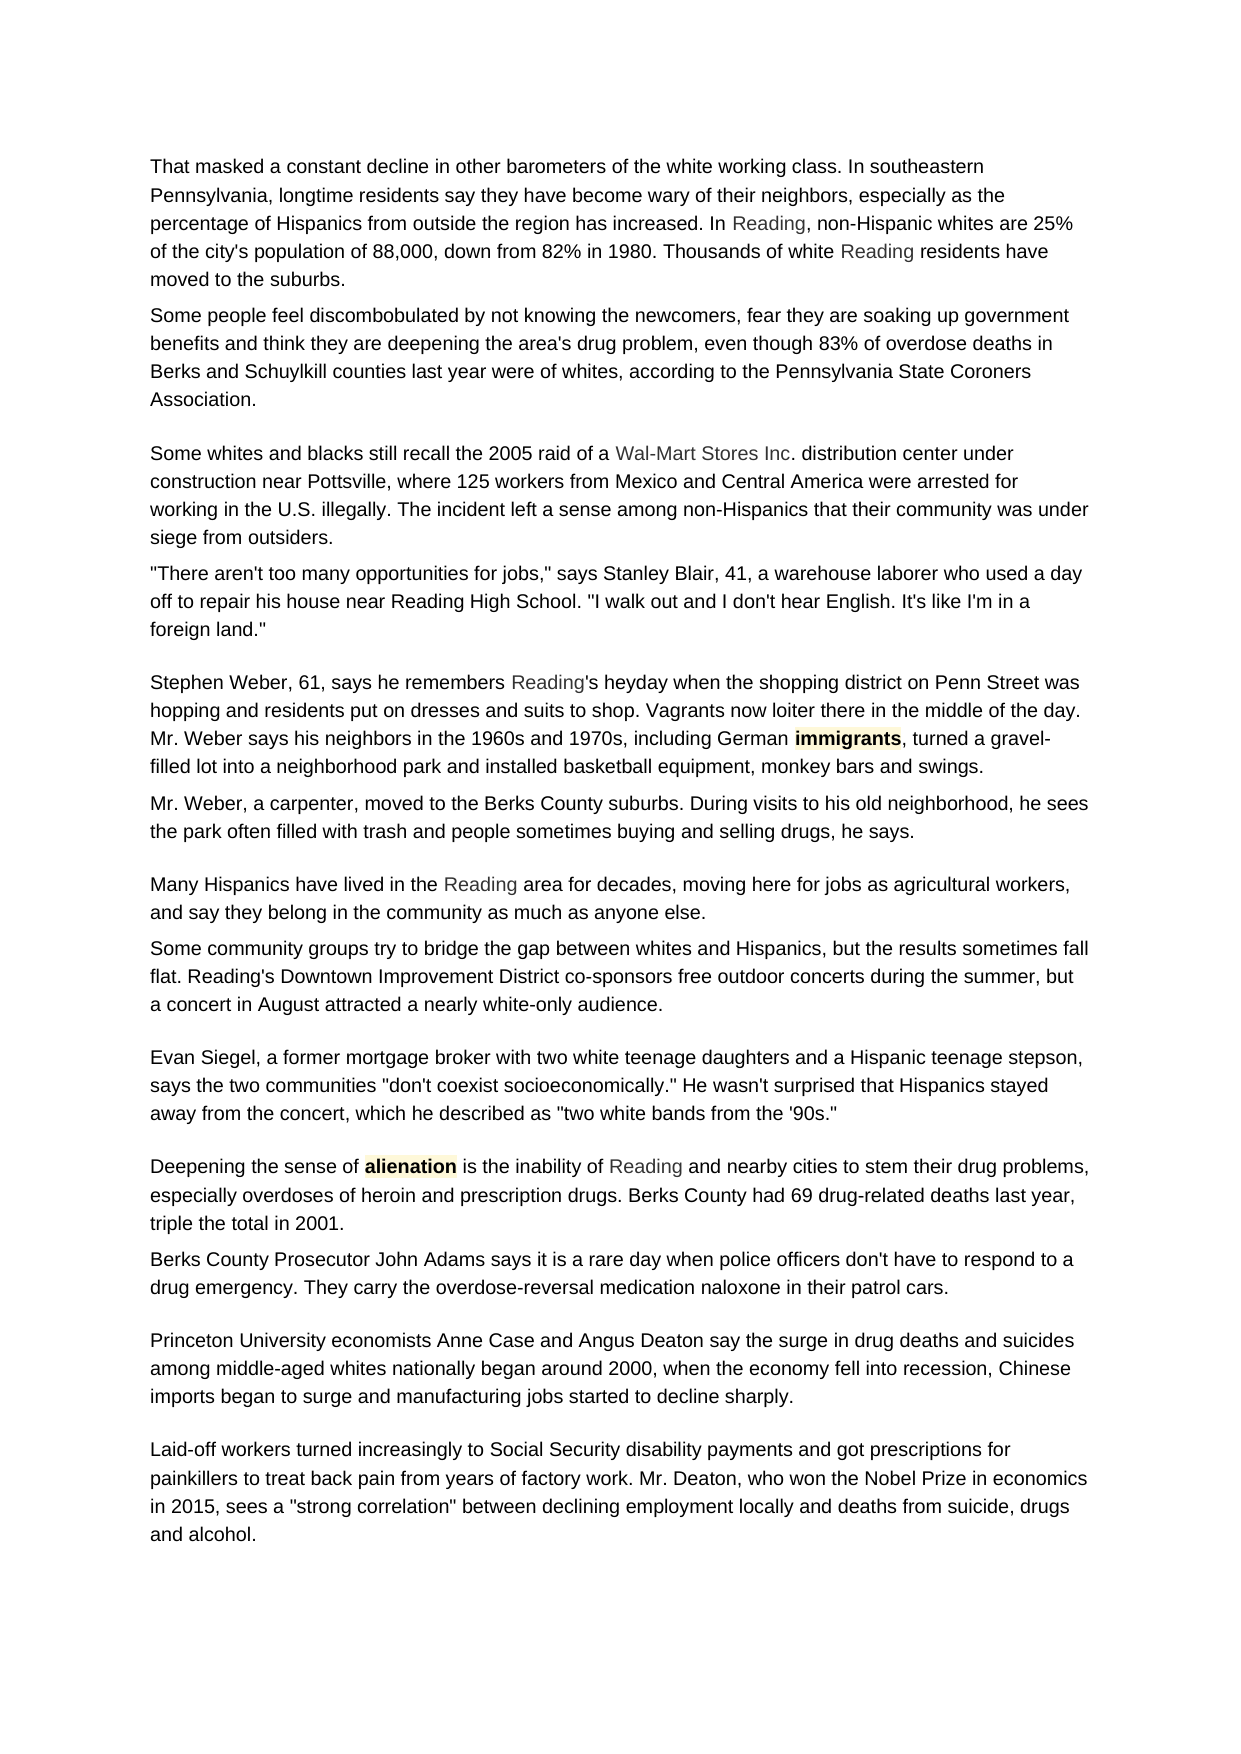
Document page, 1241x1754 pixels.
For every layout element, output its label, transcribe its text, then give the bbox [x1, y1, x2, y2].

text Princeton University economists Anne Case and Angus Deaton say the surge in drug deaths and suicides among middle-aged whites nationally began around 2000, when the economy fell into recession, Chinese imports began to surge and manufacturing jobs started to decline sharply. [150, 1323, 1090, 1408]
text Deepening the sense of alienation is the inability of Reading and nearby cities to stem their drug problems, especially overdoses of heroin and prescription drugs. Berks County had 69 drug-related deaths last year, triple the total in 2001. [150, 1150, 1090, 1234]
text Some community groups try to bridge the gap between whites and Hispanics, but the results sometimes fall flat. Reading's Downtown Improvement District co-sponsors free outdoor concerts during the summer, but a concert in August attracted a nearly white-only audience. [150, 931, 1090, 1016]
text Some whites and blacks still recall the 2005 raid of a Wal-Mart Stores Inc. distribution center under construction near Pottsville, where 125 workers from Mexico and Central America were arrested for working in the U.S. illegally. The incident left a sense among non-Hispanics that their community was under siege from outsiders. [150, 436, 1090, 548]
text Many Hispanics have lived in the Reading area for decades, moving here for jobs as agricultural workers, and say they belong in the community as much as anyone else. [150, 867, 1090, 923]
text Laid-off workers turned increasingly to Social Security disability payments and got prescriptions for painkillers to treat back pain from years of factory work. Mr. Deaton, who won the Nobel Prize in economics in 2015, sees a "strong correlation" between declining employment locally and deaths from suicide, drugs and alcohol. [150, 1433, 1090, 1545]
text That masked a constant decline in other barometers of the white working class. In southeastern Pennsylvania, longtime residents say they have become wary of their neighbors, especially as the percentage of Hispanics from outside the region has increased. In Reading, non-Hispanic whites are 25% of the city's population of 88,000, down from 82% in 1980. Thousands of white Reading residents have moved to the suburbs. [150, 150, 1090, 291]
text Mr. Weber, a carpenter, moved to the Berks County suburbs. During visits to his old neighborhood, he sees the park often filled with trash and people sometimes buying and selling drugs, he says. [150, 786, 1090, 842]
text Berks County Prosecutor John Adams says it is a rare day when police officers don't have to respond to a drug emergency. They carry the overdose-reversal medication naloxone in their patrol cars. [150, 1242, 1090, 1298]
text "There aren't too many opportunities for jobs," says Stanley Blair, 41, a warehouse laborer who used a day off to repair his house near Reading High School. "I walk out and I don't hear English. It's like I'm in a foreign land." [150, 556, 1090, 641]
text Stephen Weber, 61, says he remembers Reading's heyday when the shopping district on Penn Street was hopping and residents put on dresses and suits to shop. Vagrants now loiter there in the middle of the day. Mr. Weber says his neighbors in the 1960s and 1970s, including German immigrants, turned a gravel-filled lot into a neighborhood park and installed basketball equipment, monkey bars and swings. [150, 666, 1090, 778]
text Some people feel discombobulated by not knowing the newcomers, fear they are soaking up government benefits and think they are deepening the area's drug problem, even though 83% of overdose deaths in Berks and Schuylkill counties last year were of whites, according to the Pennsylvania State Coroners Association. [150, 298, 1090, 411]
text Evan Siegel, a former mortgage broker with two white teenage daughters and a Hispanic teenage stepson, says the two communities "don't coexist socioeconomically." He wasn't surprised that Hispanics stayed away from the concert, which he described as "two white bands from the '90s." [150, 1041, 1090, 1125]
